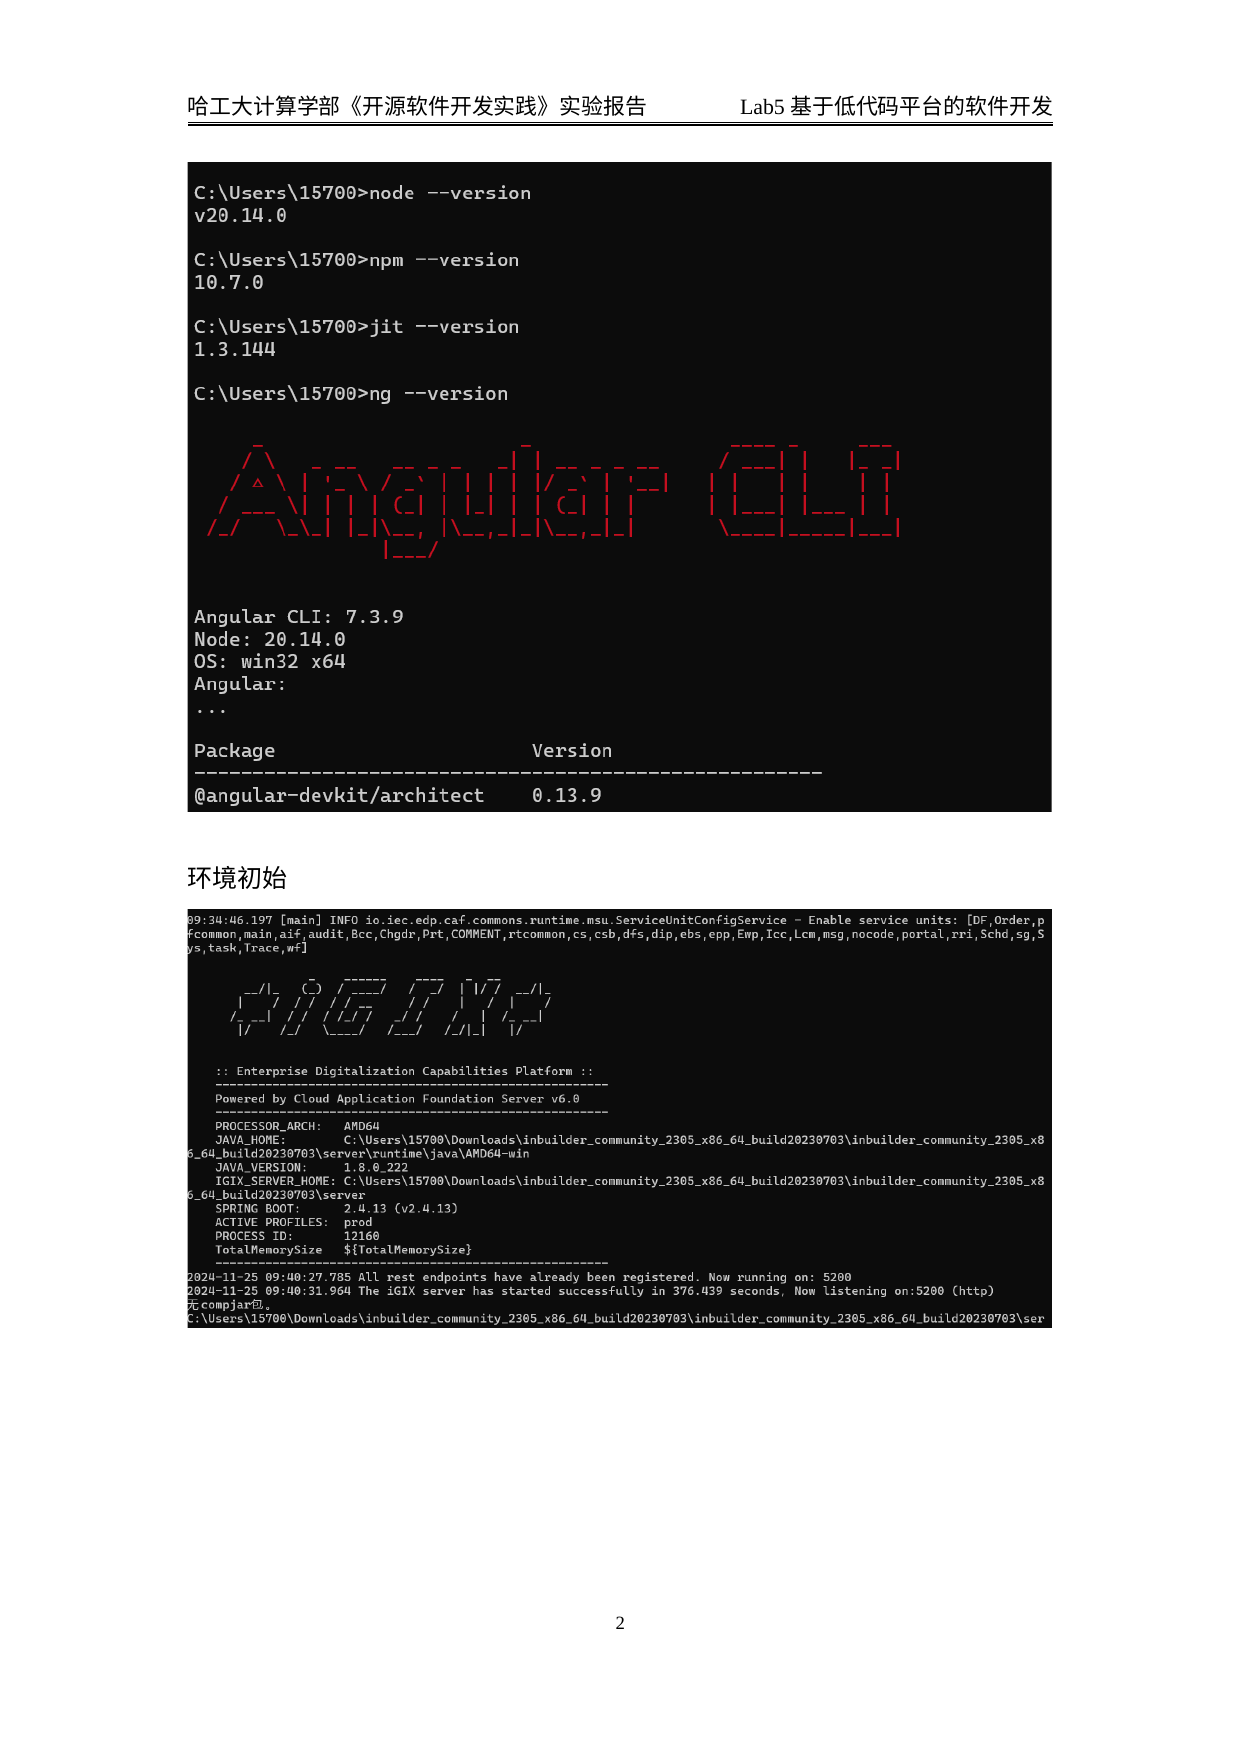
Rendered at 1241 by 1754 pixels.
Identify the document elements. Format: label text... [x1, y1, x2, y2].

picture [187, 162, 1052, 812]
picture [187, 909, 1052, 1328]
text 环境初始 [187, 844, 1053, 909]
